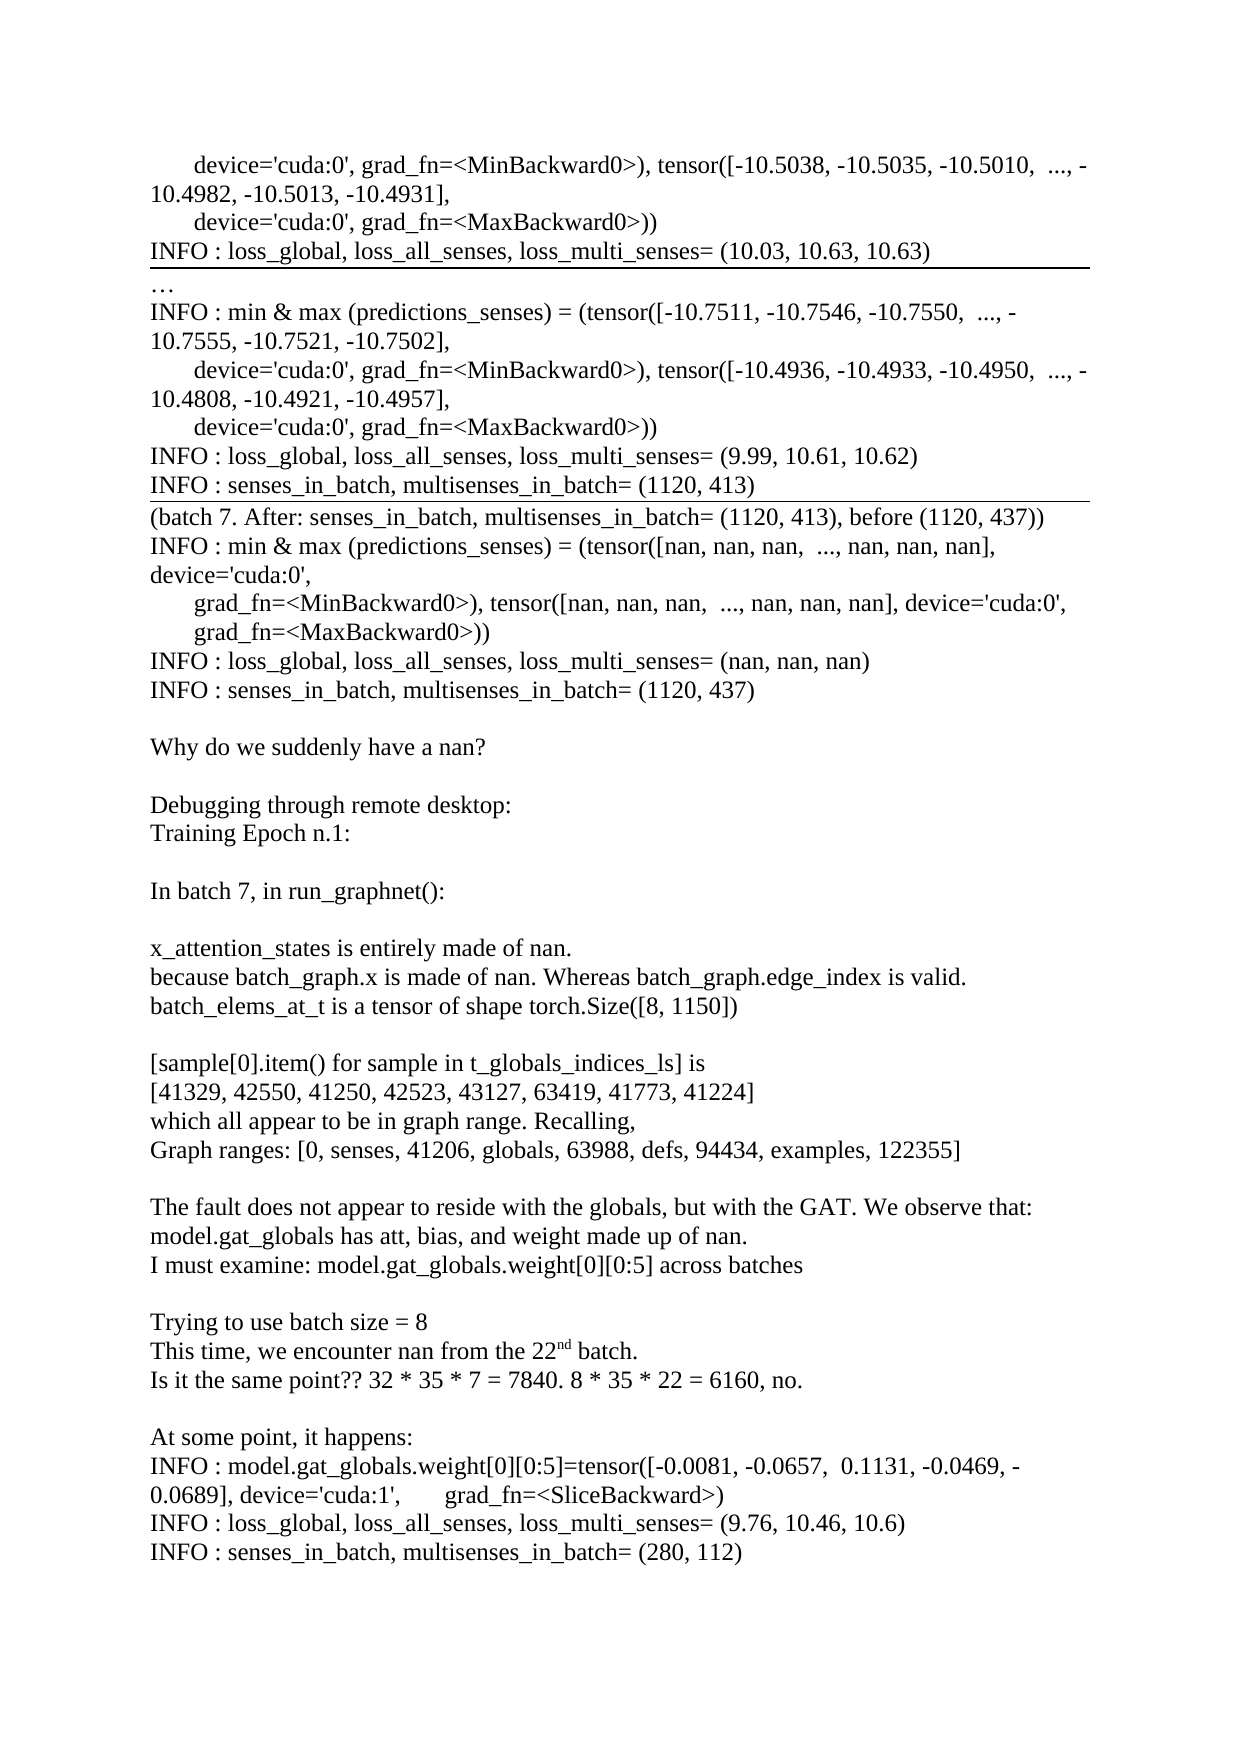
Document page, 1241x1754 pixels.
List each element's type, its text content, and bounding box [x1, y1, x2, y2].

text At some point, it happens: [150, 1422, 1090, 1451]
text INFO : loss_global, loss_all_senses, loss_multi_senses= (9.76, 10.46, 10.6) [150, 1508, 1090, 1537]
text model.gat_globals has att, bias, and weight made up of nan. [150, 1221, 1090, 1250]
text INFO : senses_in_batch, multisenses_in_batch= (1120, 413) [150, 470, 1090, 501]
text Training Epoch n.1: [150, 818, 1090, 847]
text grad_fn=<MaxBackward0>)) [150, 617, 1090, 646]
text Trying to use batch size = 8 [150, 1307, 1090, 1336]
text (batch 7. After: senses_in_batch, multisenses_in_batch= (1120, 413), before (1120, 437)) [150, 502, 1090, 531]
text INFO : senses_in_batch, multisenses_in_batch= (280, 112) [150, 1537, 1090, 1566]
text grad_fn=<MinBackward0>), tensor([nan, nan, nan, ..., nan, nan, nan], device='cuda:0', [150, 588, 1090, 617]
text INFO : loss_global, loss_all_senses, loss_multi_senses= (9.99, 10.61, 10.62) [150, 441, 1090, 470]
text I must examine: model.gat_globals.weight[0][0:5] across batches [150, 1250, 1090, 1278]
text because batch_graph.x is made of nan. Whereas batch_graph.edge_index is valid. [150, 962, 1090, 991]
text device='cuda:0', grad_fn=<MinBackward0>), tensor([-10.4936, -10.4933, -10.4950, ..., -10.4808, -10.4921, -10.4957], [150, 355, 1090, 412]
text device='cuda:0', grad_fn=<MaxBackward0>)) [150, 412, 1090, 441]
text In batch 7, in run_graphnet(): [150, 876, 1090, 905]
text x_attention_states is entirely made of nan. [150, 933, 1090, 962]
text device='cuda:0', grad_fn=<MinBackward0>), tensor([-10.5038, -10.5035, -10.5010, ..., -10.4982, -10.5013, -10.4931], [150, 150, 1090, 207]
text Graph ranges: [0, senses, 41206, globals, 63988, defs, 94434, examples, 122355] [150, 1135, 1090, 1163]
text INFO : min & max (predictions_senses) = (tensor([nan, nan, nan, ..., nan, nan, nan], device='cuda:0', [150, 531, 1090, 588]
text INFO : loss_global, loss_all_senses, loss_multi_senses= (10.03, 10.63, 10.63) [150, 236, 1090, 267]
text [sample[0].item() for sample in t_globals_indices_ls] is [150, 1048, 1090, 1077]
text INFO : senses_in_batch, multisenses_in_batch= (1120, 437) [150, 675, 1090, 703]
text device='cuda:0', grad_fn=<MaxBackward0>)) [150, 207, 1090, 236]
text The fault does not appear to reside with the globals, but with the GAT. We observe that: [150, 1192, 1090, 1221]
text INFO : model.gat_globals.weight[0][0:5]=tensor([-0.0081, -0.0657, 0.1131, -0.0469, -0.0689], device='cuda:1', grad_fn=<SliceBackward>) [150, 1451, 1090, 1508]
text INFO : min & max (predictions_senses) = (tensor([-10.7511, -10.7546, -10.7550, ..., -10.7555, -10.7521, -10.7502], [150, 297, 1090, 355]
text Why do we suddenly have a nan? [150, 732, 1090, 761]
text Debugging through remote desktop: [150, 790, 1090, 818]
text INFO : loss_global, loss_all_senses, loss_multi_senses= (nan, nan, nan) [150, 646, 1090, 675]
text This time, we encounter nan from the 22nd batch. [150, 1336, 1090, 1365]
text … [150, 269, 1090, 297]
text [41329, 42550, 41250, 42523, 43127, 63419, 41773, 41224] [150, 1077, 1090, 1106]
text batch_elems_at_t is a tensor of shape torch.Size([8, 1150]) [150, 991, 1090, 1020]
text which all appear to be in graph range. Recalling, [150, 1106, 1090, 1135]
text Is it the same point?? 32 * 35 * 7 = 7840. 8 * 35 * 22 = 6160, no. [150, 1365, 1090, 1393]
